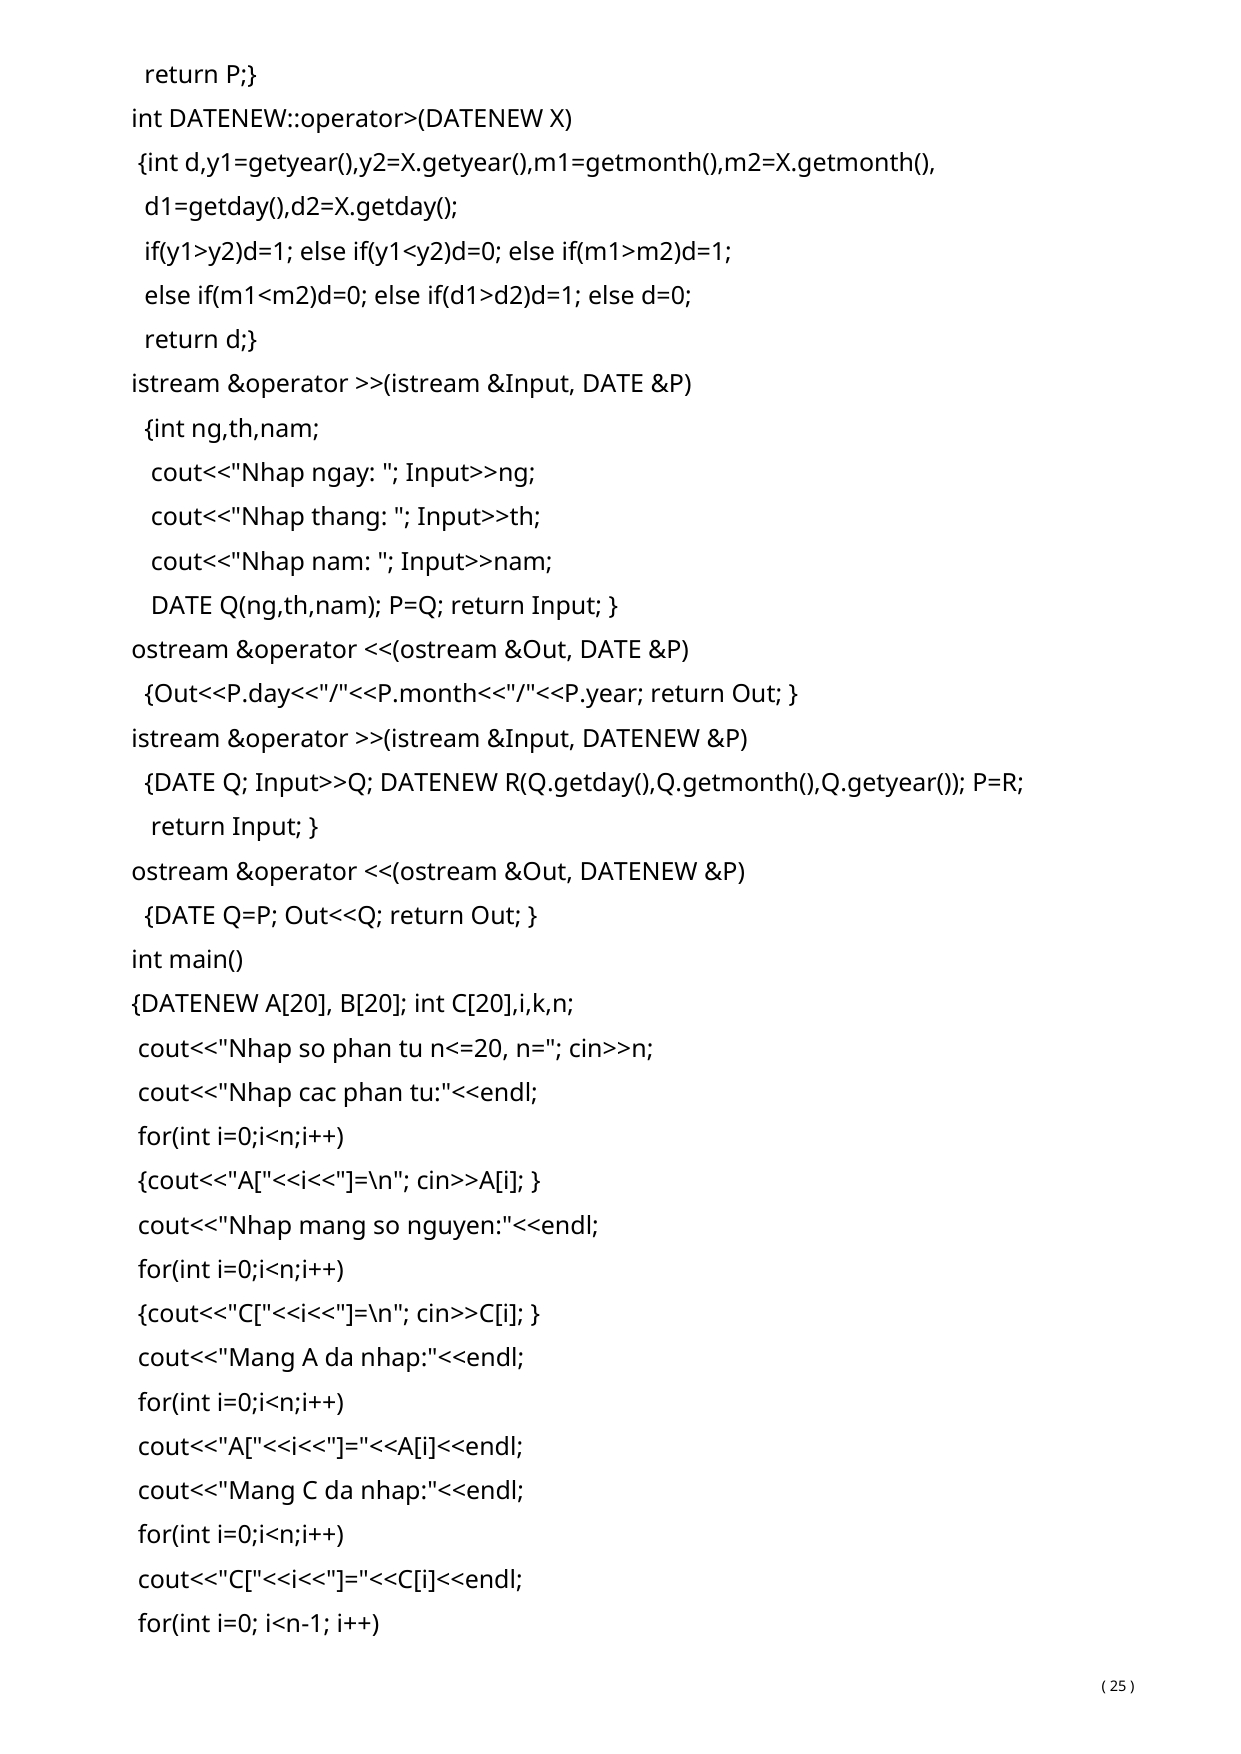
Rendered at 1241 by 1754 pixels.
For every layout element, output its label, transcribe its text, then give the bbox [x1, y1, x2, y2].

text if(y1>y2)d=1; else if(y1<y2)d=0; else if(m1>m2)d=1; [131, 233, 1134, 267]
text istream &operator >>(istream &Input, DATENEW &P) [131, 720, 1134, 754]
text cout<<"Nhap cac phan tu:"<<endl; [131, 1074, 1134, 1108]
text {DATENEW A[20], B[20]; int C[20],i,k,n; [131, 986, 1134, 1020]
text ostream &operator <<(ostream &Out, DATENEW &P) [131, 853, 1134, 887]
text cout<<"C["<<i<<"]="<<C[i]<<endl; [131, 1561, 1134, 1596]
text DATE Q(ng,th,nam); P=Q; return Input; } [131, 587, 1134, 622]
text for(int i=0;i<n;i++) [131, 1119, 1134, 1153]
text else if(m1<m2)d=0; else if(d1>d2)d=1; else d=0; [131, 278, 1134, 312]
text cout<<"Nhap mang so nguyen:"<<endl; [131, 1207, 1134, 1241]
text ostream &operator <<(ostream &Out, DATE &P) [131, 632, 1134, 666]
text for(int i=0;i<n;i++) [131, 1252, 1134, 1286]
text cout<<"Nhap ngay: "; Input>>ng; [131, 455, 1134, 489]
text {cout<<"C["<<i<<"]=\n"; cin>>C[i]; } [131, 1296, 1134, 1330]
text {cout<<"A["<<i<<"]=\n"; cin>>A[i]; } [131, 1163, 1134, 1197]
text {int d,y1=getyear(),y2=X.getyear(),m1=getmonth(),m2=X.getmonth(), [131, 145, 1134, 179]
text for(int i=0; i<n-1; i++) [131, 1606, 1134, 1640]
text {Out<<P.day<<"/"<<P.month<<"/"<<P.year; return Out; } [131, 676, 1134, 710]
text cout<<"Mang C da nhap:"<<endl; [131, 1473, 1134, 1507]
text {DATE Q; Input>>Q; DATENEW R(Q.getday(),Q.getmonth(),Q.getyear()); P=R; [131, 764, 1134, 799]
text return P;} [131, 56, 1134, 90]
text d1=getday(),d2=X.getday(); [131, 189, 1134, 223]
text cout<<"Nhap thang: "; Input>>th; [131, 499, 1134, 533]
text int main() [131, 942, 1134, 976]
text cout<<"Mang A da nhap:"<<endl; [131, 1340, 1134, 1374]
text return Input; } [131, 809, 1134, 843]
text cout<<"Nhap so phan tu n<=20, n="; cin>>n; [131, 1030, 1134, 1064]
text {DATE Q=P; Out<<Q; return Out; } [131, 897, 1134, 931]
text int DATENEW::operator>(DATENEW X) [131, 101, 1134, 134]
text {int ng,th,nam; [131, 410, 1134, 444]
text cout<<"Nhap nam: "; Input>>nam; [131, 543, 1134, 577]
text cout<<"A["<<i<<"]="<<A[i]<<endl; [131, 1429, 1134, 1463]
text for(int i=0;i<n;i++) [131, 1517, 1134, 1551]
text for(int i=0;i<n;i++) [131, 1384, 1134, 1418]
text return d;} [131, 322, 1134, 356]
text istream &operator >>(istream &Input, DATE &P) [131, 366, 1134, 400]
